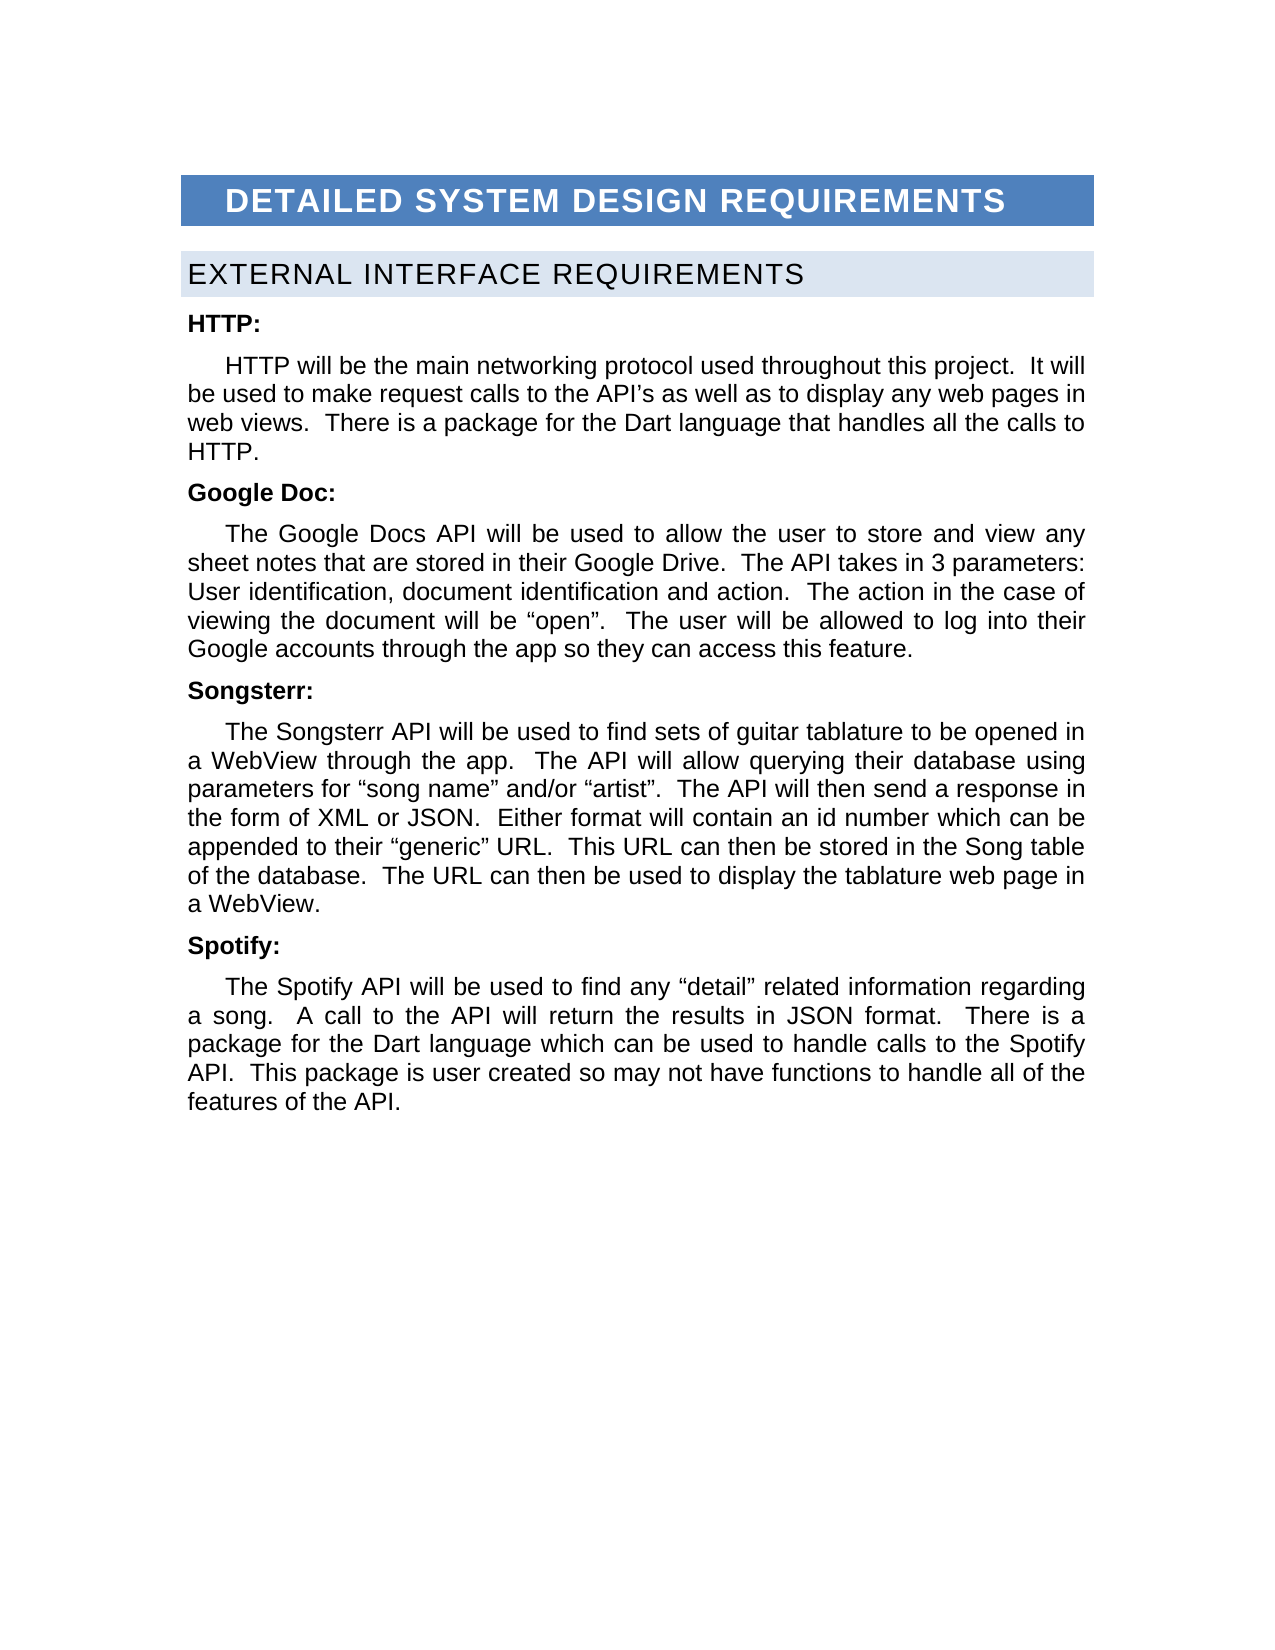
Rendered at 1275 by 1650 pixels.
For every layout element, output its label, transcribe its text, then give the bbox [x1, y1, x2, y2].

text The Songsterr API will be used to find sets of guitar tablature to be opened in a WebView through the app. The API will allow querying their database using parameters for “song name” and/or “artist”. The API will then send a response in the form of XML or JSON. Either format will contain an id number which can be appended to their “generic” URL. This URL can then be stored in the Song table of the database. The URL can then be used to display the tablature web page in a WebView. [187, 717, 1087, 918]
text The Spotify API will be used to find any “detail” related information regarding a song. A call to the API will return the results in JSON format. There is a package for the Dart language which can be used to handle calls to the Spotify API. This package is user created so may not have functions to handle all of the features of the API. [187, 972, 1087, 1116]
text HTTP will be the main networking protocol used throughout this project. It will be used to make request calls to the API’s as well as to display any web pages in web views. There is a package for the Dart language that handles all the calls to HTTP. [187, 351, 1087, 466]
text Songsterr: [187, 676, 1087, 704]
text The Google Docs API will be used to allow the user to store and view any sheet notes that are stored in their Google Drive. The API takes in 3 parameters: User identification, document identification and action. The action in the case of viewing the document will be “open”. The user will be allowed to log into their Google accounts through the app so they can access this feature. [187, 519, 1087, 663]
subtitle Detailed System Design requirements [188, 181, 1087, 220]
text Google Doc: [187, 478, 1087, 507]
subtitle External interface requirements [188, 257, 1087, 291]
text Spotify: [187, 931, 1087, 959]
text HTTP: [187, 309, 1087, 338]
